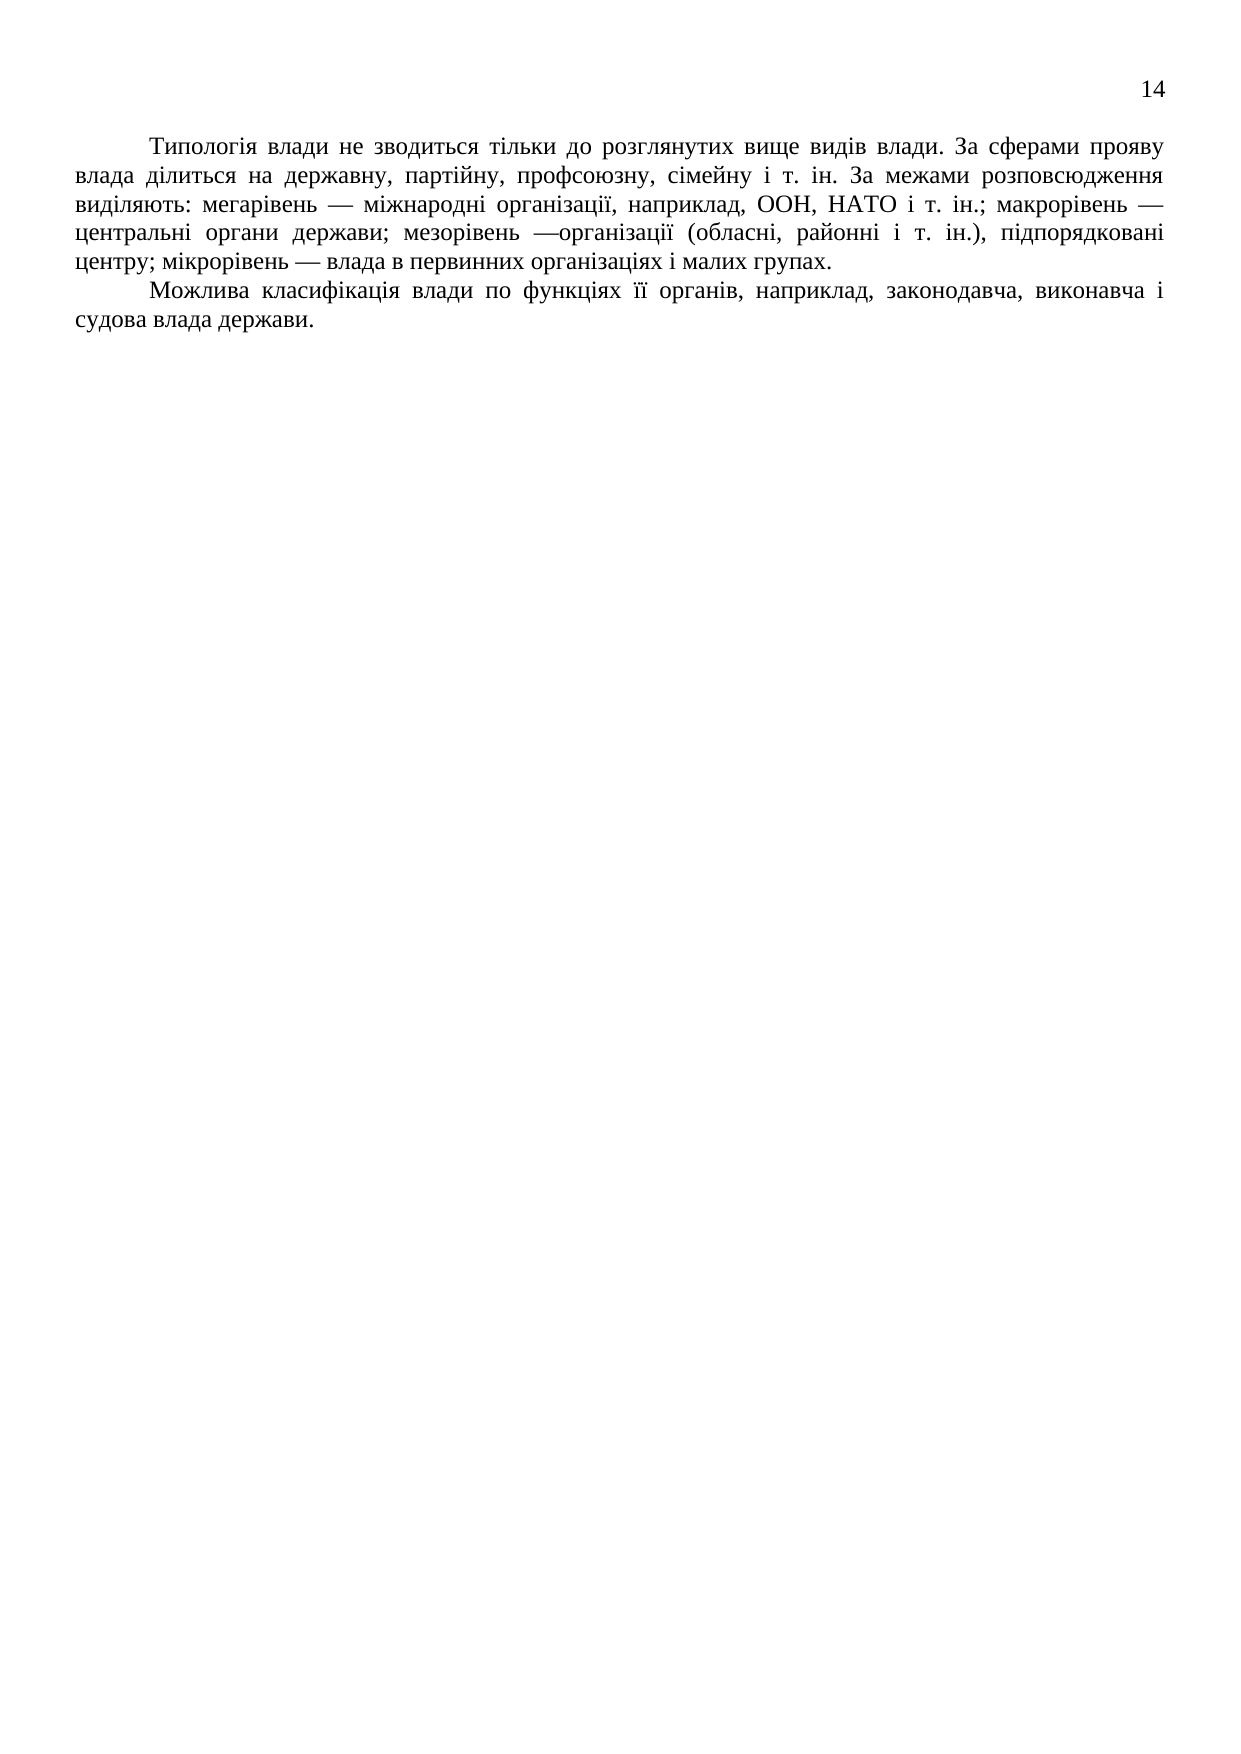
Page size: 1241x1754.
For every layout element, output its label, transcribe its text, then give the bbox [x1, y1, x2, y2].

text Можлива класифікація влади по функціях її органів, наприклад, законодавча, виконавча і судова влада держави. [75, 275, 1165, 332]
text Типологія влади не зводиться тільки до розглянутих вище видів влади. За сферами прояву влада ділиться на державну, партійну, профсоюзну, сімейну і т. ін. За межами розповсюдження виділяють: мегарівень — міжнародні організації, наприклад, ООН, НАТО і т. ін.; макрорівень — центральні органи держави; мезорівень —організації (обласні, районні і т. ін.), підпорядковані центру; мікрорівень — влада в первинних організаціях і малих групах. [75, 131, 1165, 275]
